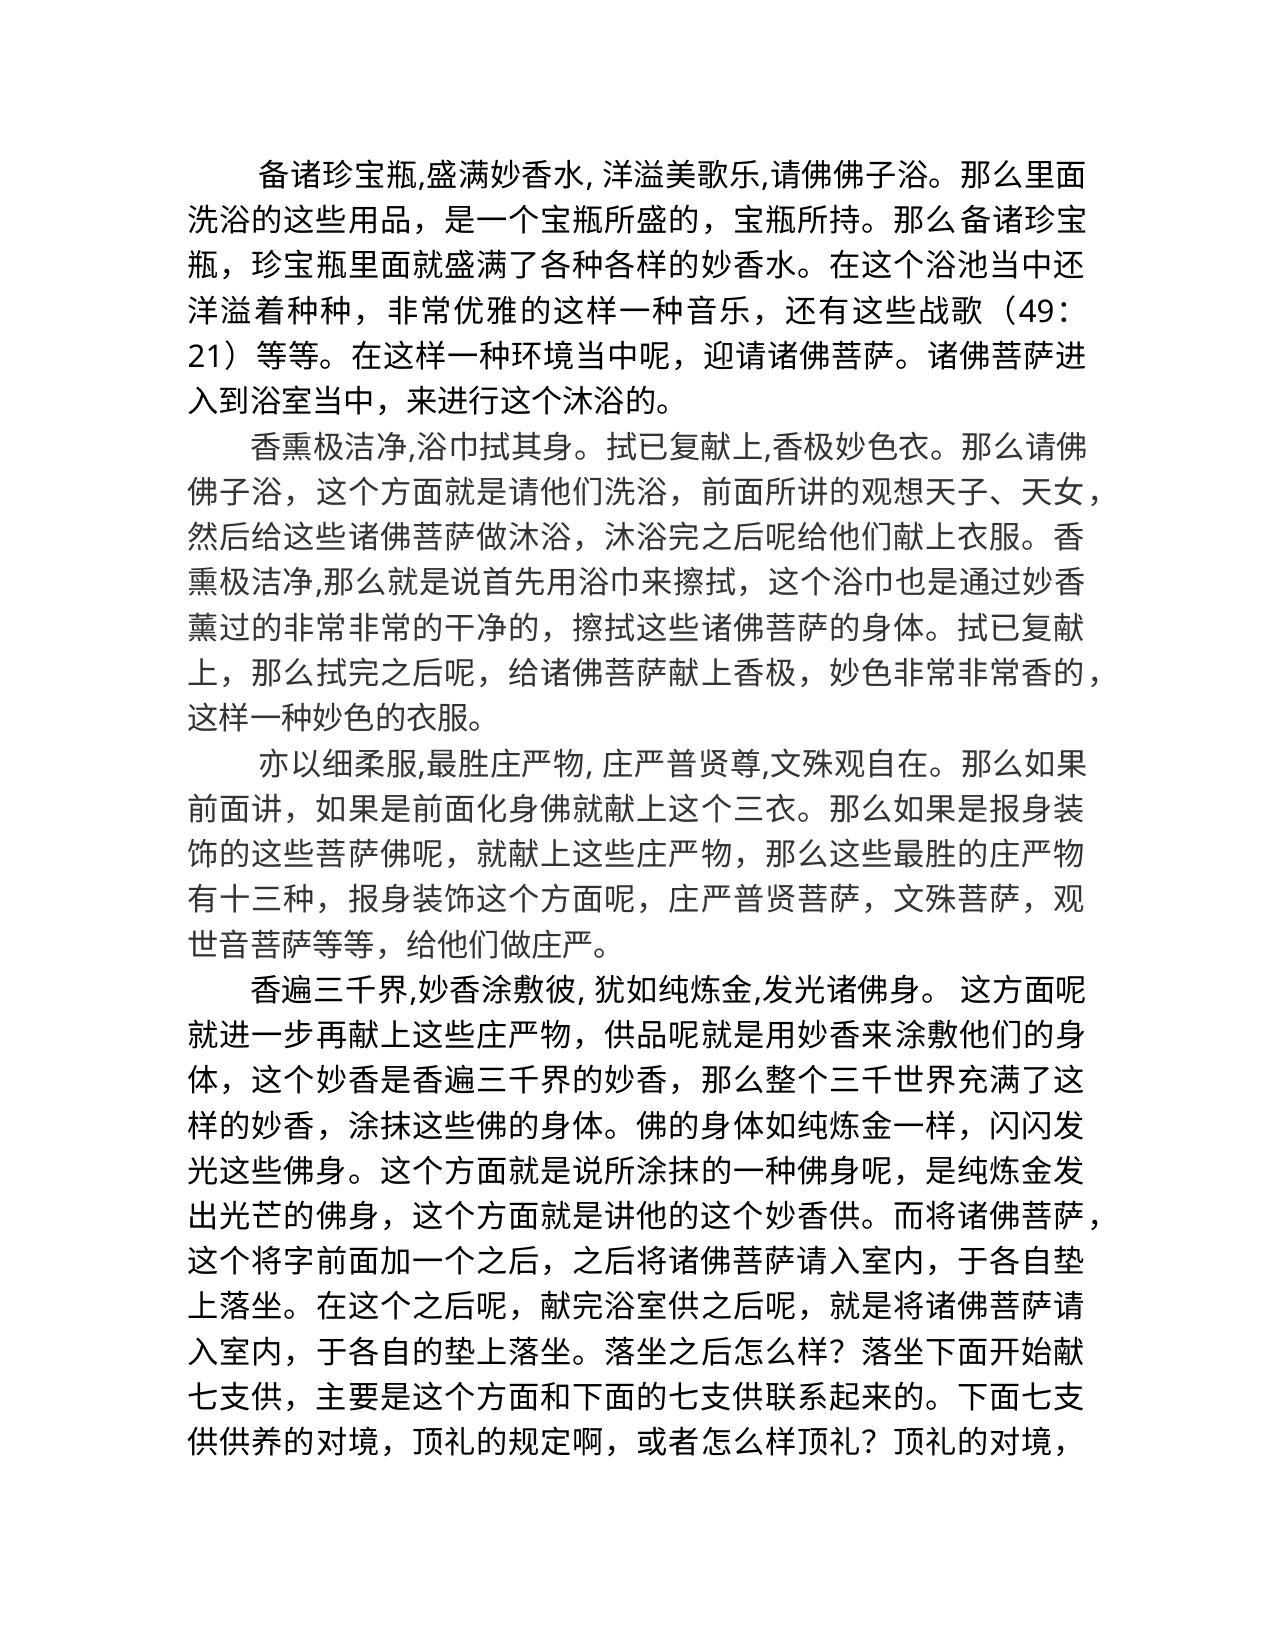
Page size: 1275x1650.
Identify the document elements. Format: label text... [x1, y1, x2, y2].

text 亦以细柔服,最胜庄严物, 庄严普贤尊,文殊观自在。那么如果前面讲，如果是前面化身佛就献上这个三衣。那么如果是报身装饰的这些菩萨佛呢，就献上这些庄严物，那么这些最胜的庄严物有十三种，报身装饰这个方面呢，庄严普贤菩萨，文殊菩萨，观世音菩萨等等，给他们做庄严。 [187, 739, 1087, 965]
text 备诸珍宝瓶,盛满妙香水, 洋溢美歌乐,请佛佛子浴。那么里面洗浴的这些用品，是一个宝瓶所盛的，宝瓶所持。那么备诸珍宝瓶，珍宝瓶里面就盛满了各种各样的妙香水。在这个浴池当中还洋溢着种种，非常优雅的这样一种音乐，还有这些战歌（49：21）等等。在这样一种环境当中呢，迎请诸佛菩萨。诸佛菩萨进入到浴室当中，来进行这个沐浴的。 [187, 150, 259, 422]
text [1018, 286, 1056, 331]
text 香熏极洁净,浴巾拭其身。拭已复献上,香极妙色衣。那么请佛佛子浴，这个方面就是请他们洗浴，前面所讲的观想天子、天女，然后给这些诸佛菩萨做沐浴，沐浴完之后呢给他们献上衣服。香熏极洁净,那么就是说首先用浴巾来擦拭，这个浴巾也是通过妙香薰过的非常非常的干净的，擦拭这些诸佛菩萨的身体。拭已复献上，那么拭完之后呢，给诸佛菩萨献上香极，妙色非常非常香的，这样一种妙色的衣服。 [187, 422, 1087, 739]
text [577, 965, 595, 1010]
text 备诸珍宝瓶,盛满妙香水, 洋溢美歌乐,请佛佛子浴。那么里面洗浴的这些用品，是一个宝瓶所盛的，宝瓶所持。那么备诸珍宝瓶，珍宝瓶里面就盛满了各种各样的妙香水。在这个浴池当中还洋溢着种种，非常优雅的这样一种音乐，还有这些战歌（49：21）等等。在这样一种环境当中呢，迎请诸佛菩萨。诸佛菩萨进入到浴室当中，来进行这个沐浴的。 [224, 376, 1087, 422]
